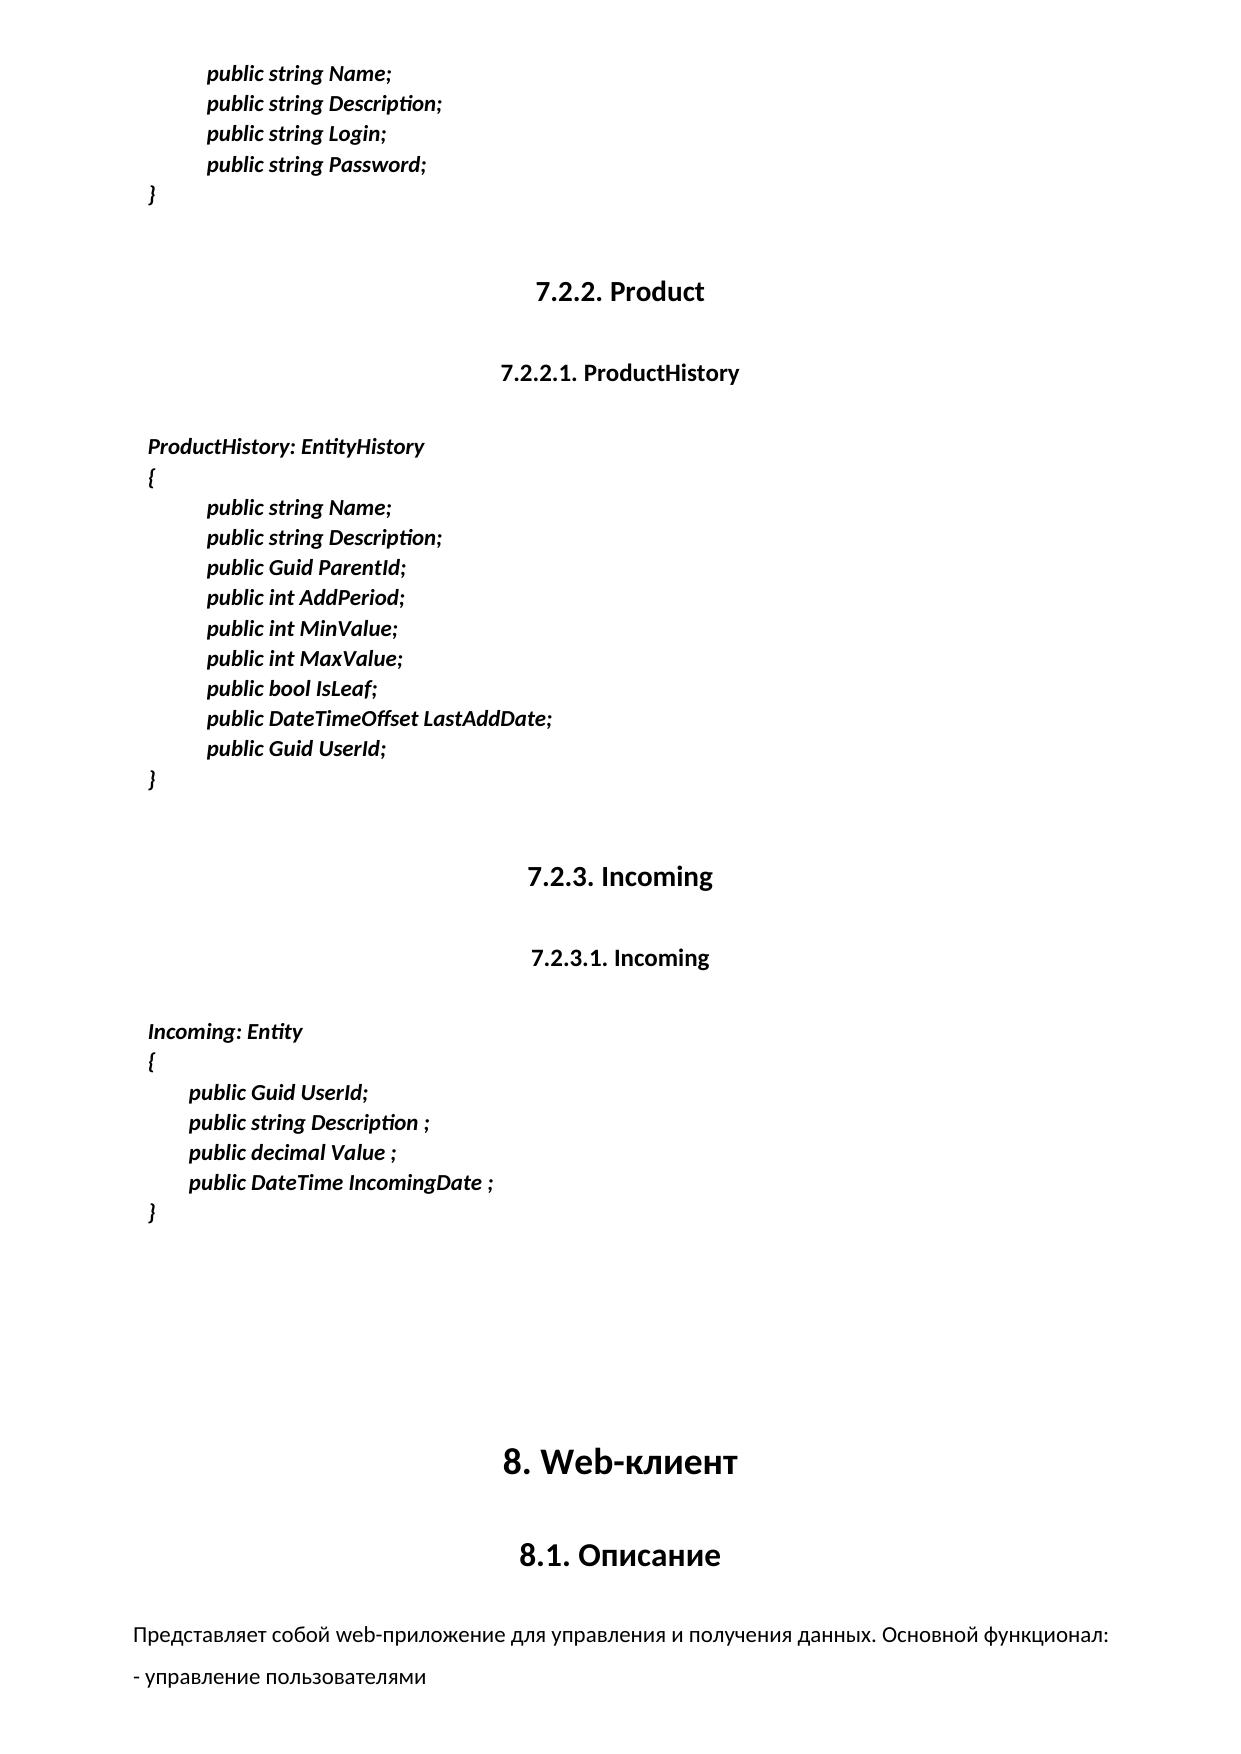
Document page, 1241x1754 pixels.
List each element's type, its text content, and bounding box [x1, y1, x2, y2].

list public DateTimeOffset LastAddDate; [148, 704, 1181, 732]
list public string Password; [148, 150, 1181, 178]
list public int MinValue; [148, 614, 1181, 642]
list public int MaxValue; [148, 644, 1181, 672]
list public bool IsLeaf; [148, 674, 1181, 702]
list public string Name; [148, 59, 1181, 87]
subtitle 8. Web-клиент [59, 1438, 1181, 1484]
list public string Description; [148, 89, 1181, 117]
text - управление пользователями [59, 1662, 1181, 1690]
list public int AddPeriod; [148, 583, 1181, 611]
subtitle 8.1. Описание [59, 1534, 1181, 1574]
list public decimal Value ; [148, 1138, 1181, 1166]
list public Guid UserId; [148, 1078, 1181, 1106]
list public string Description; [148, 523, 1181, 551]
list } [148, 765, 1181, 793]
list ProductHistory: EntityHistory [148, 432, 1181, 460]
subtitle 7.2.3. Incoming [59, 858, 1181, 893]
list { [148, 1047, 1181, 1075]
list public Guid ParentId; [148, 553, 1181, 581]
list public DateTime IncomingDate ; [148, 1168, 1181, 1196]
text Представляет собой web-приложение для управления и получения данных. Основной функционал: [59, 1620, 1181, 1648]
subtitle 7.2.2. Product [59, 273, 1181, 308]
subtitle 7.2.3.1. Incoming [59, 942, 1181, 973]
list public string Description ; [148, 1108, 1181, 1136]
list { [148, 463, 1181, 491]
list } [148, 180, 1181, 208]
subtitle 7.2.2.1. ProductHistory [59, 357, 1181, 388]
list public string Name; [148, 493, 1181, 521]
list public string Login; [148, 119, 1181, 147]
list Incoming: Entity [148, 1017, 1181, 1045]
list } [148, 1198, 1181, 1226]
list public Guid UserId; [148, 734, 1181, 762]
